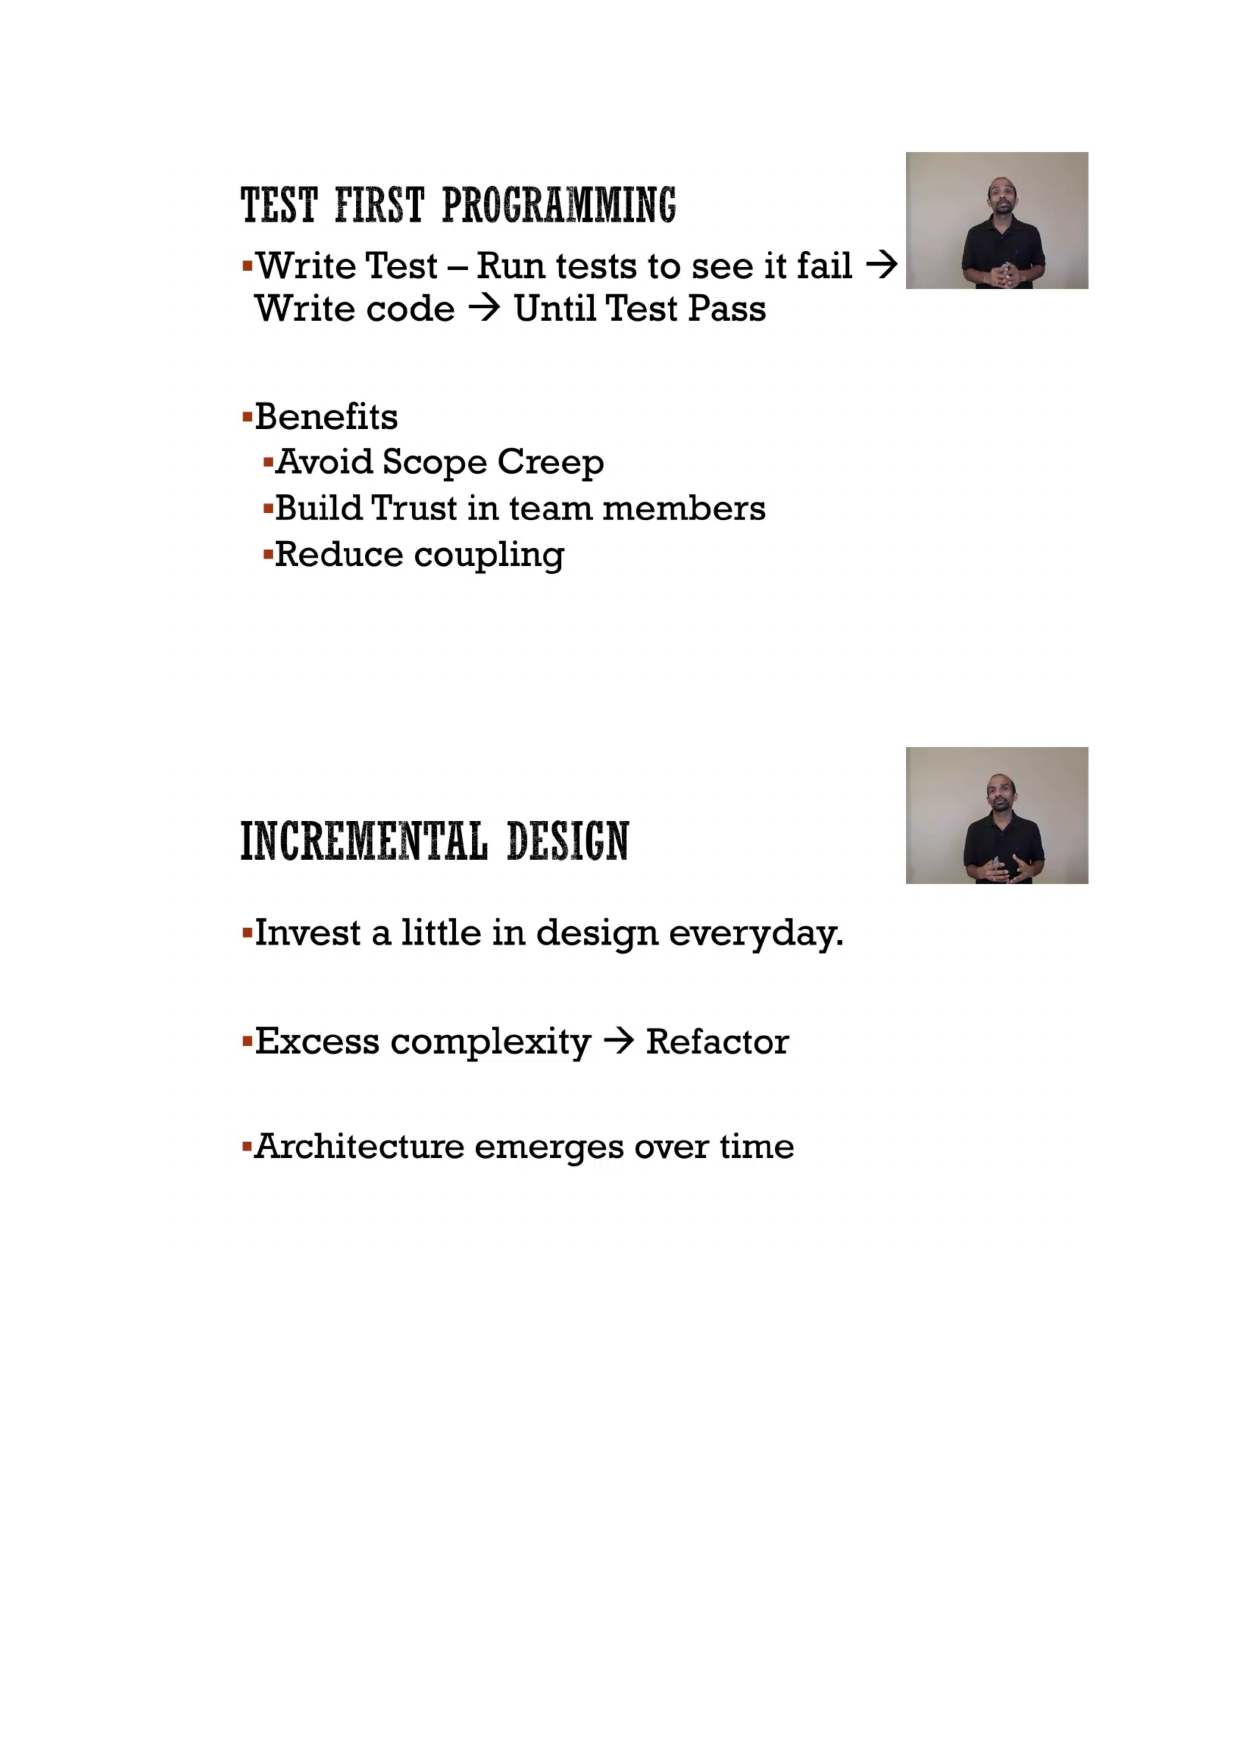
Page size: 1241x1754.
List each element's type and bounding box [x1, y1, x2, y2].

picture [150, 744, 1091, 1274]
picture [150, 150, 1091, 679]
